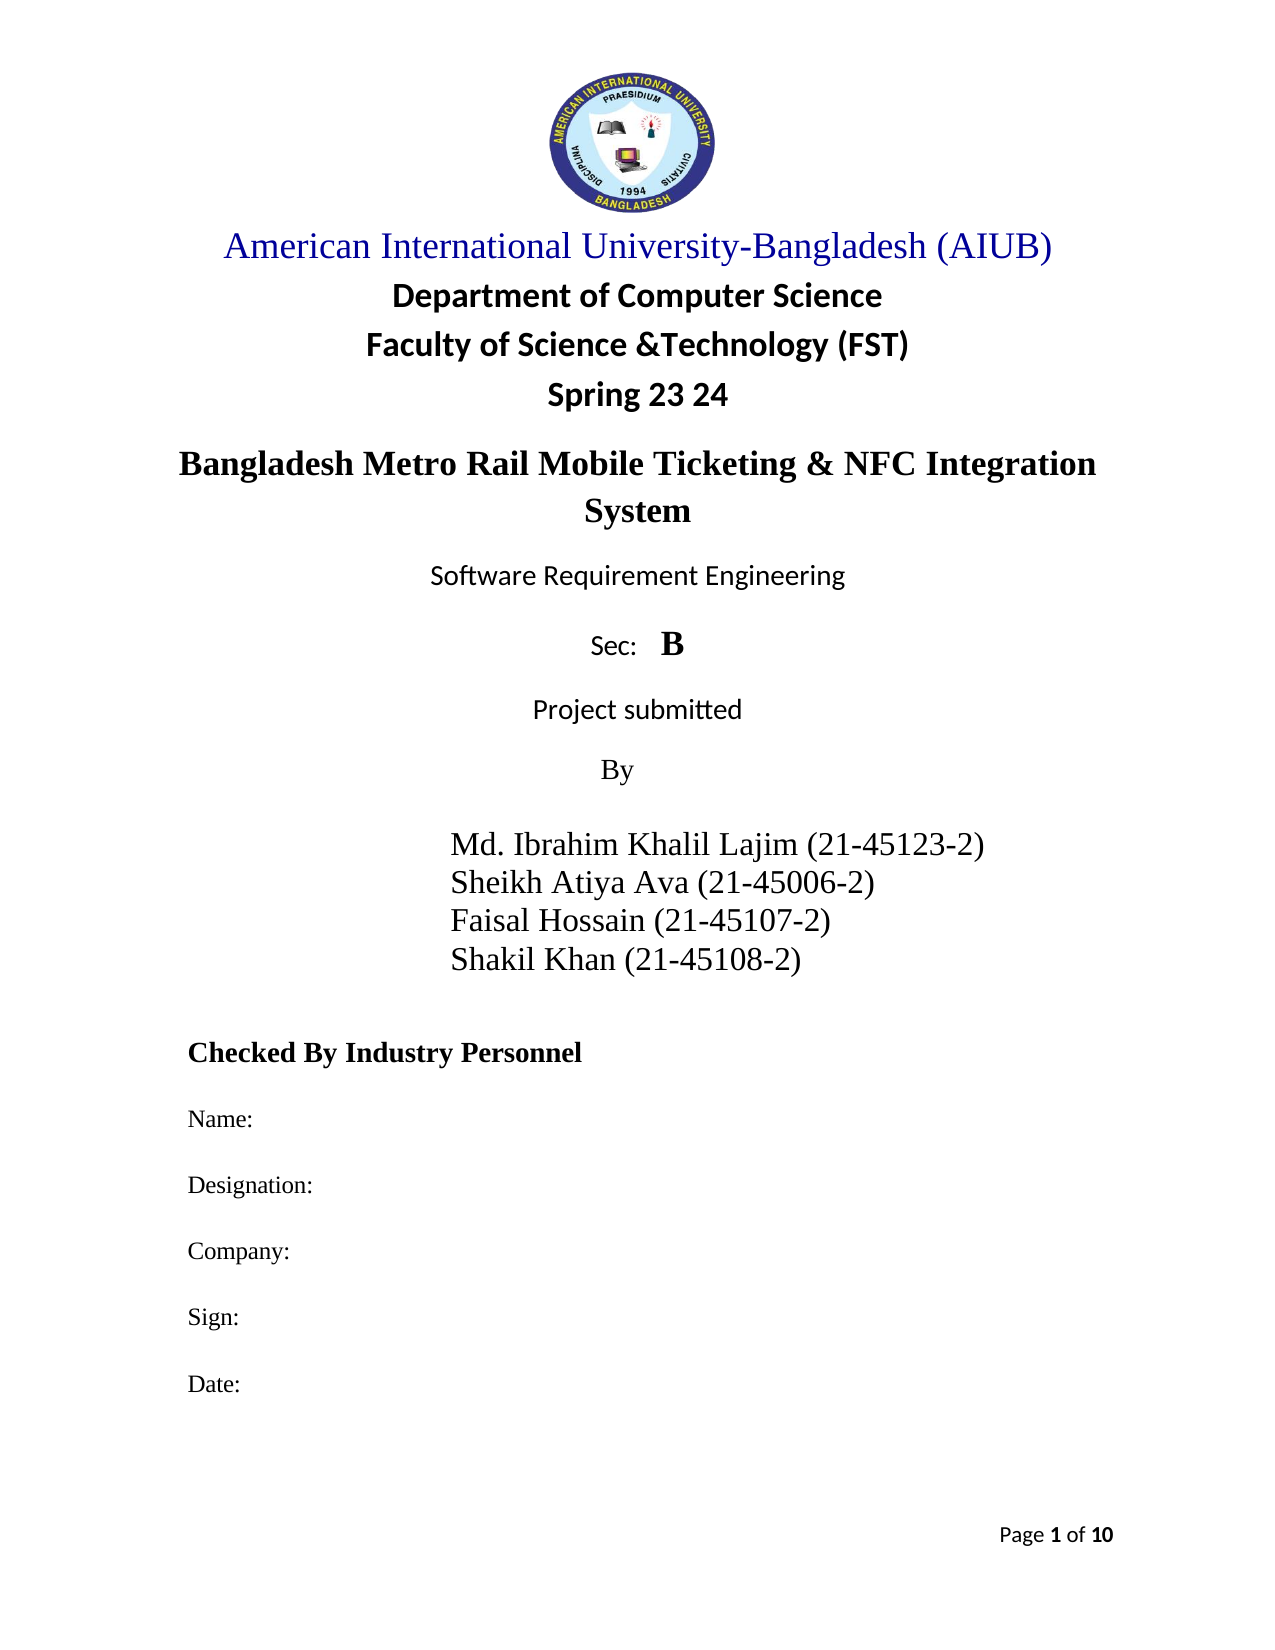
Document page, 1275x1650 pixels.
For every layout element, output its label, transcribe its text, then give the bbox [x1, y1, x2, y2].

text Name: [187, 1104, 315, 1133]
title American International University-Bangladesh (AIUB) [150, 223, 1125, 266]
text Designation: [187, 1170, 315, 1199]
text Bangladesh Metro Rail Mobile Ticketing & NFC Integration System [150, 442, 1125, 530]
text Software Requirement Engineering Sec: B [429, 557, 846, 663]
text Date: [187, 1369, 1162, 1397]
text Department of Computer Science Faculty of Science &Technology (FST) Spring 23 24 [365, 273, 910, 415]
text Project submitted [150, 693, 1125, 726]
text By [150, 752, 1084, 786]
text Md. Ibrahim Khalil Lajim (21-45123-2) Sheikh Atiya Ava (21-45006-2) [450, 824, 1071, 901]
text Shakil Khan (21-45108-2) [450, 939, 1162, 978]
text Company: [187, 1236, 315, 1265]
picture [549, 72, 715, 213]
text Sign: [187, 1302, 315, 1331]
text Faisal Hossain (21-45107-2) [450, 901, 1162, 939]
subtitle Checked By Industry Personnel [187, 1035, 1162, 1069]
